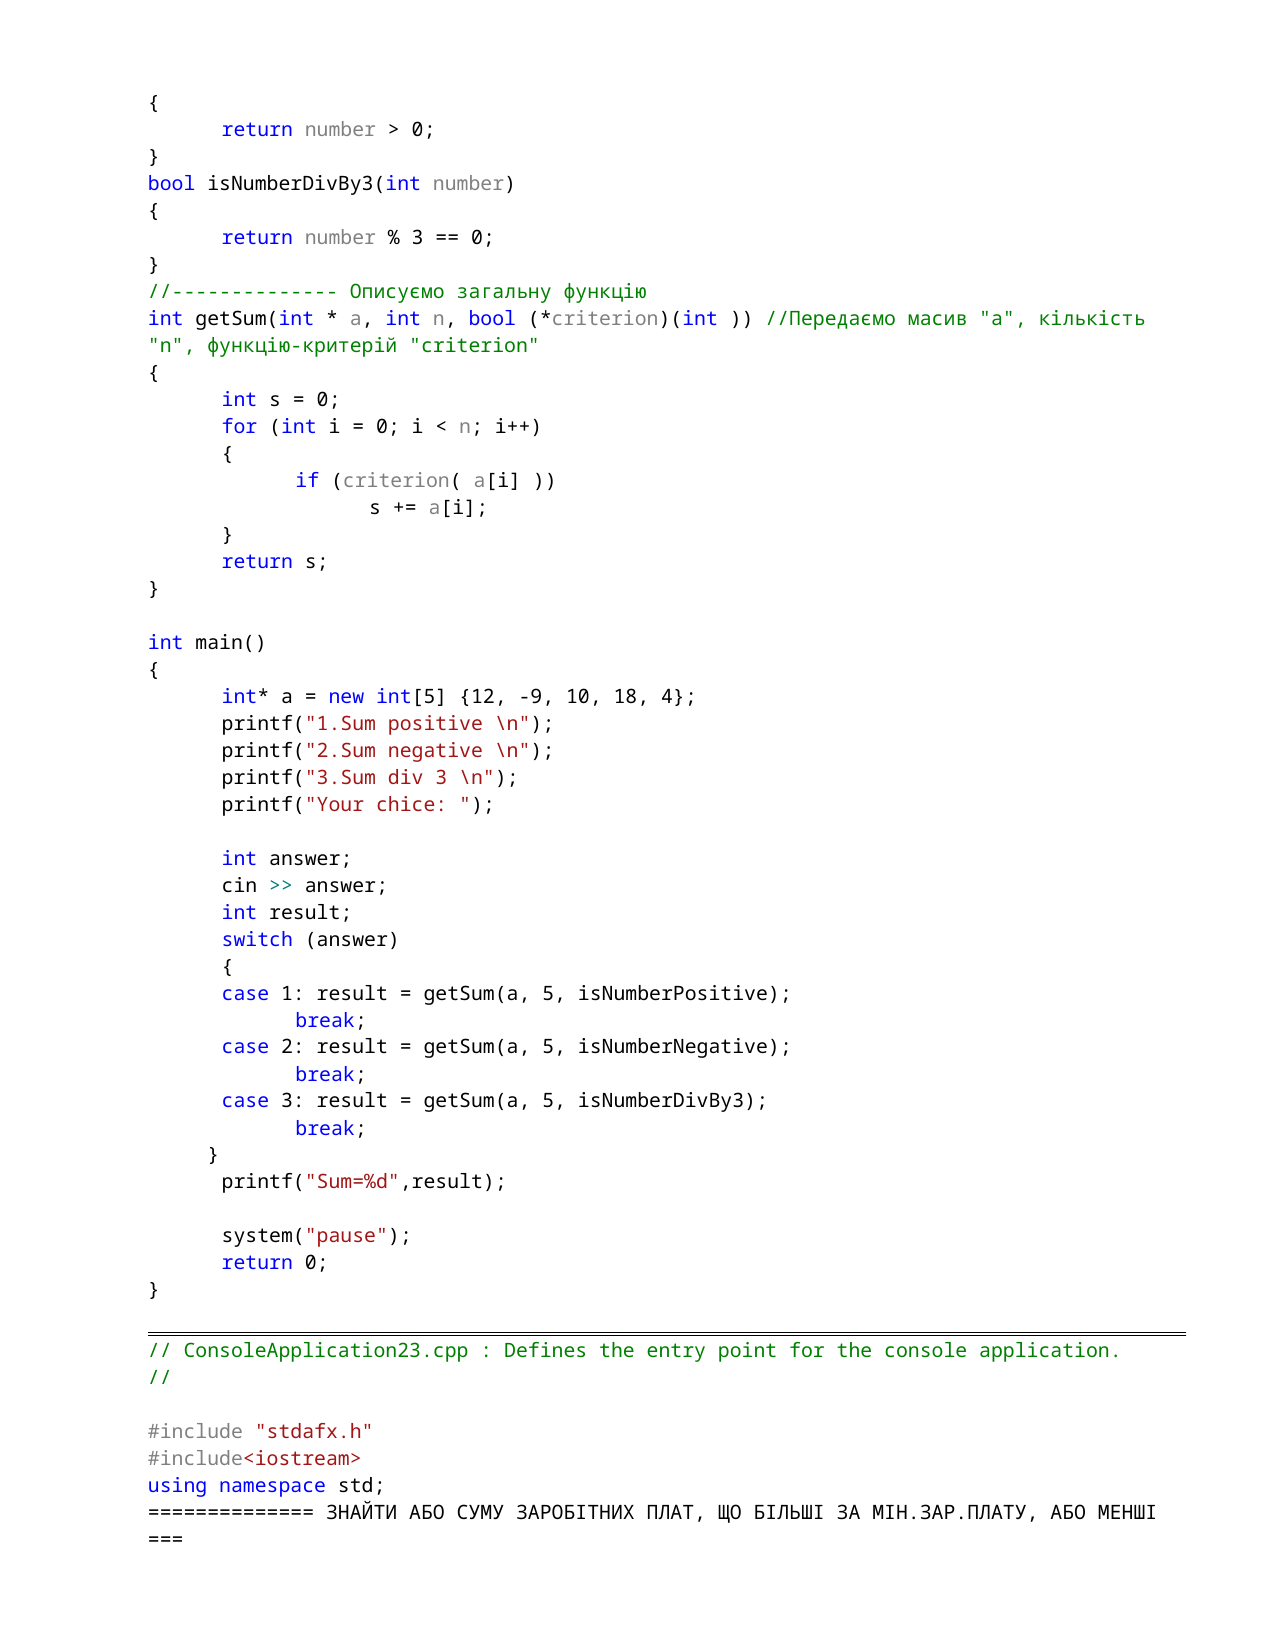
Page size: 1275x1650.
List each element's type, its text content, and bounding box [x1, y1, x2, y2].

text { [148, 358, 1186, 385]
text int s = 0; [148, 385, 1186, 412]
text //-------------- Описуємо загальну функцію [148, 277, 1186, 304]
text int main() [148, 628, 1186, 655]
text return number % 3 == 0; [148, 223, 1186, 250]
text case 3: result = getSum(a, 5, isNumberDivBy3); [148, 1087, 1186, 1114]
text } [148, 250, 1186, 277]
text { [148, 196, 1186, 223]
text printf("Sum=%d",result); [148, 1168, 1186, 1195]
text { [148, 952, 1186, 979]
text printf("3.Sum div 3 \n"); [148, 763, 1186, 790]
text int* a = new int[5] {12, -9, 10, 18, 4}; [148, 682, 1186, 709]
text return 0; [148, 1249, 1186, 1276]
text { [148, 439, 1186, 466]
text ============== ЗНАЙТИ АБО СУМУ ЗАРОБІТНИХ ПЛАТ, ЩО БІЛЬШІ ЗА МІН.ЗАР.ПЛАТУ, АБО МЕНШІ === [148, 1498, 1186, 1552]
text } [148, 1276, 1186, 1303]
text // ConsoleApplication23.cpp : Defines the entry point for the console application. [148, 1336, 1186, 1363]
text #include "stdafx.h" [148, 1417, 1186, 1444]
text bool isNumberDivBy3(int number) [148, 169, 1186, 196]
text printf("Your chice: "); [148, 790, 1186, 817]
text printf("1.Sum positive \n"); [148, 709, 1186, 736]
text printf("2.Sum negative \n"); [148, 736, 1186, 763]
text switch (answer) [148, 925, 1186, 952]
text cin >> answer; [148, 871, 1186, 898]
text break; [148, 1114, 1186, 1141]
text } [148, 574, 1186, 601]
text } [148, 142, 1186, 169]
text return s; [148, 547, 1186, 574]
text int result; [148, 898, 1186, 925]
text system("pause"); [148, 1222, 1186, 1249]
text if (criterion( a[i] )) [148, 466, 1186, 493]
text for (int i = 0; i < n; i++) [148, 412, 1186, 439]
text int getSum(int * a, int n, bool (*criterion)(int )) //Передаємо масив "а", кількість "n", функцію-критерій "criterion" [148, 304, 1186, 358]
text } [148, 1141, 1186, 1168]
text s += a[i]; [148, 493, 1186, 520]
text case 1: result = getSum(a, 5, isNumberPositive); [148, 979, 1186, 1006]
text return number > 0; [148, 116, 1186, 142]
text // [148, 1363, 1186, 1390]
text break; [148, 1006, 1186, 1033]
text { [148, 655, 1186, 682]
text { [148, 88, 1186, 116]
text using namespace std; [148, 1471, 1186, 1498]
text #include<iostream> [148, 1444, 1186, 1471]
text case 2: result = getSum(a, 5, isNumberNegative); [148, 1033, 1186, 1060]
text break; [148, 1060, 1186, 1087]
text } [148, 520, 1186, 547]
text int answer; [148, 844, 1186, 871]
